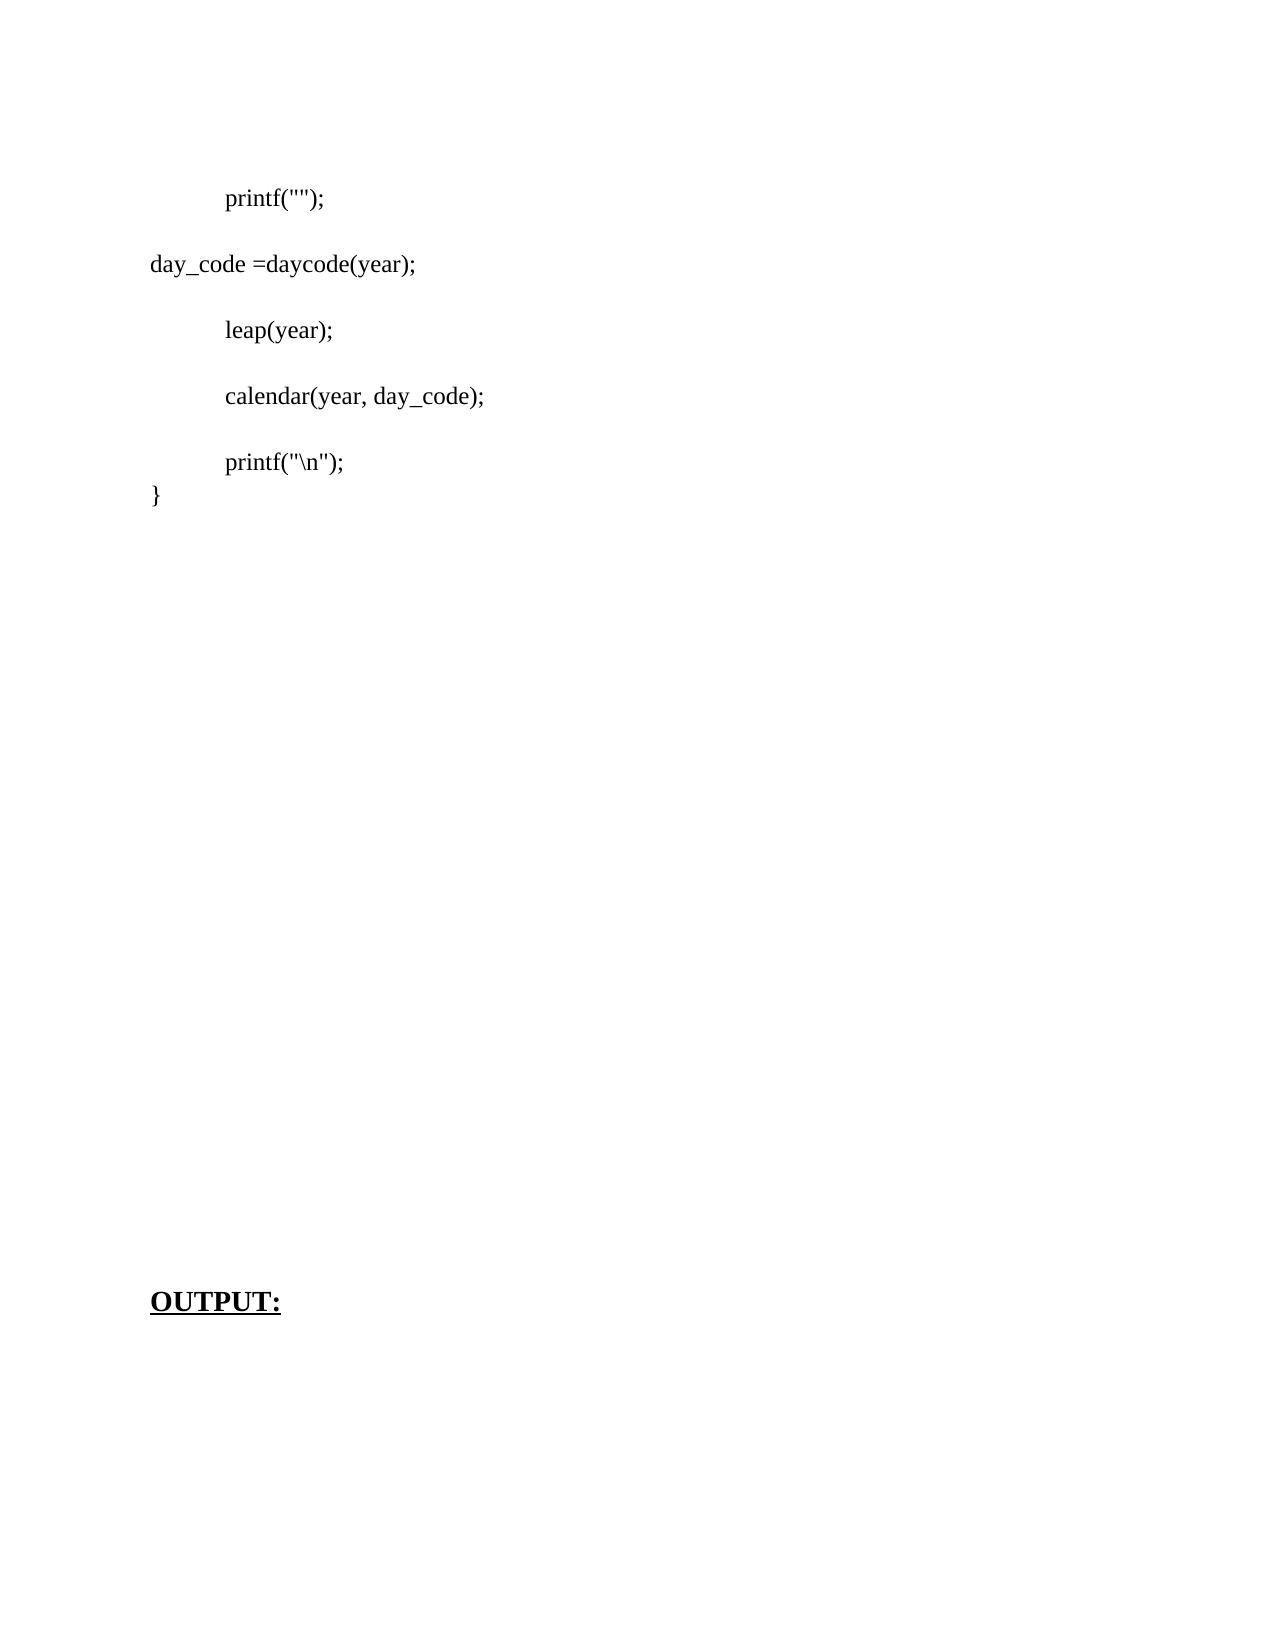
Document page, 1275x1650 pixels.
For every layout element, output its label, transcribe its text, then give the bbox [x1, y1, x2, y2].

text leap(year); [150, 315, 1125, 344]
text printf(""); [150, 183, 1125, 212]
text OUTPUT: [150, 1284, 1125, 1318]
text } [150, 480, 1125, 509]
text calendar(year, day_code); [150, 381, 1125, 410]
text day_code =daycode(year); [150, 249, 1125, 278]
text printf("\n"); [150, 447, 1125, 476]
